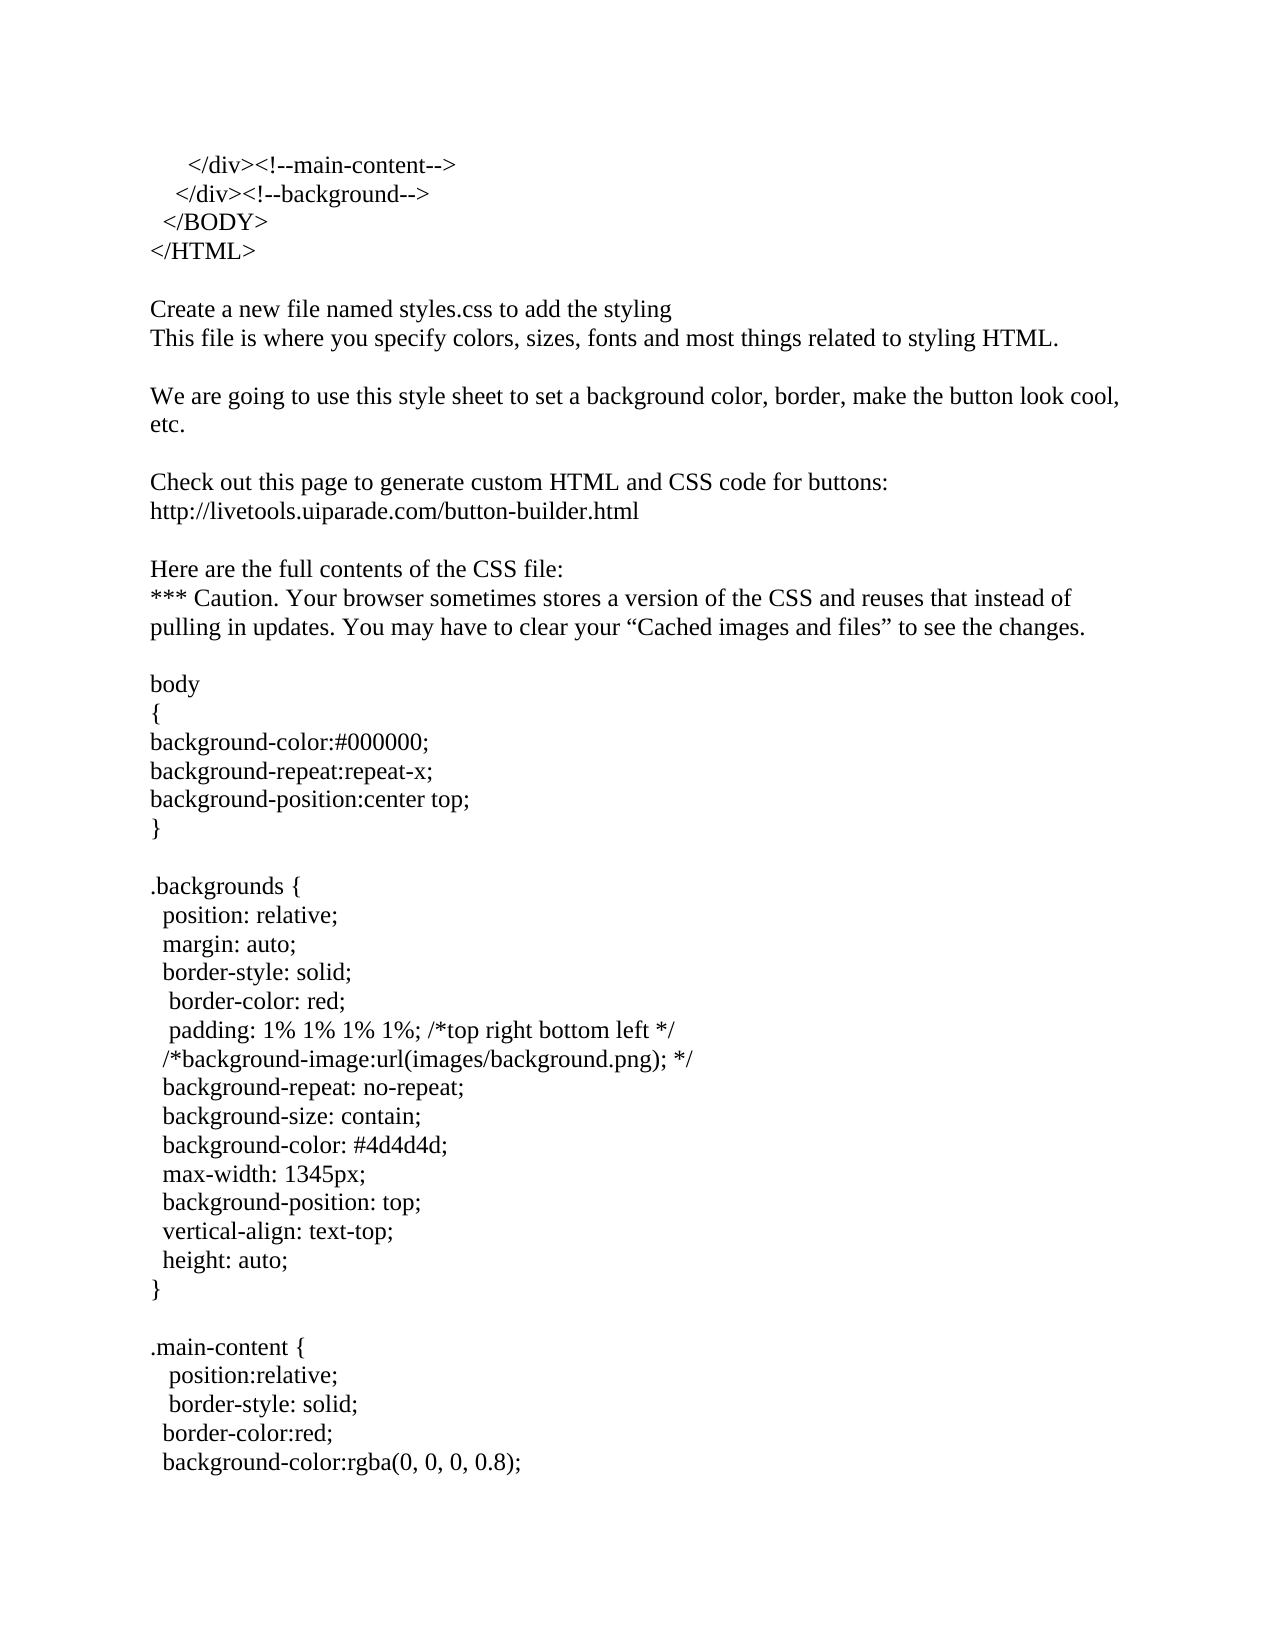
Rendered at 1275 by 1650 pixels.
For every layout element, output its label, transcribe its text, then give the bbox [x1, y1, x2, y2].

text We are going to use this style sheet to set a background color, border, make the button look cool, etc. [150, 381, 1125, 438]
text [150, 150, 1125, 265]
text body { background-color:#000000; background-repeat:repeat-x; background-position:center top; } [150, 669, 1125, 842]
text Here are the full contents of the CSS file: *** Caution. Your browser sometimes stores a version of the CSS and reuses that instead of pulling in updates. You may have to clear your “Cached images and files” to see the changes. [150, 554, 1125, 640]
text Check out this page to generate custom HTML and CSS code for buttons: http://livetools.uiparade.com/button-builder.html [150, 467, 1125, 525]
text Create a new file named styles.css to add the styling This file is where you specify colors, sizes, fonts and most things related to styling HTML. [150, 294, 1125, 352]
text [150, 1332, 1125, 1475]
text .backgrounds { position: relative; margin: auto; border-style: solid; border-color: red; padding: 1% 1% 1% 1%; /*top right bottom left */ /*background-image:url(images/background.png); */ background-repeat: no-repeat; background-size: contain; background-color: #4d4d4d; max-width: 1345px; background-position: top; vertical-align: text-top; height: auto; } [150, 871, 1125, 1302]
